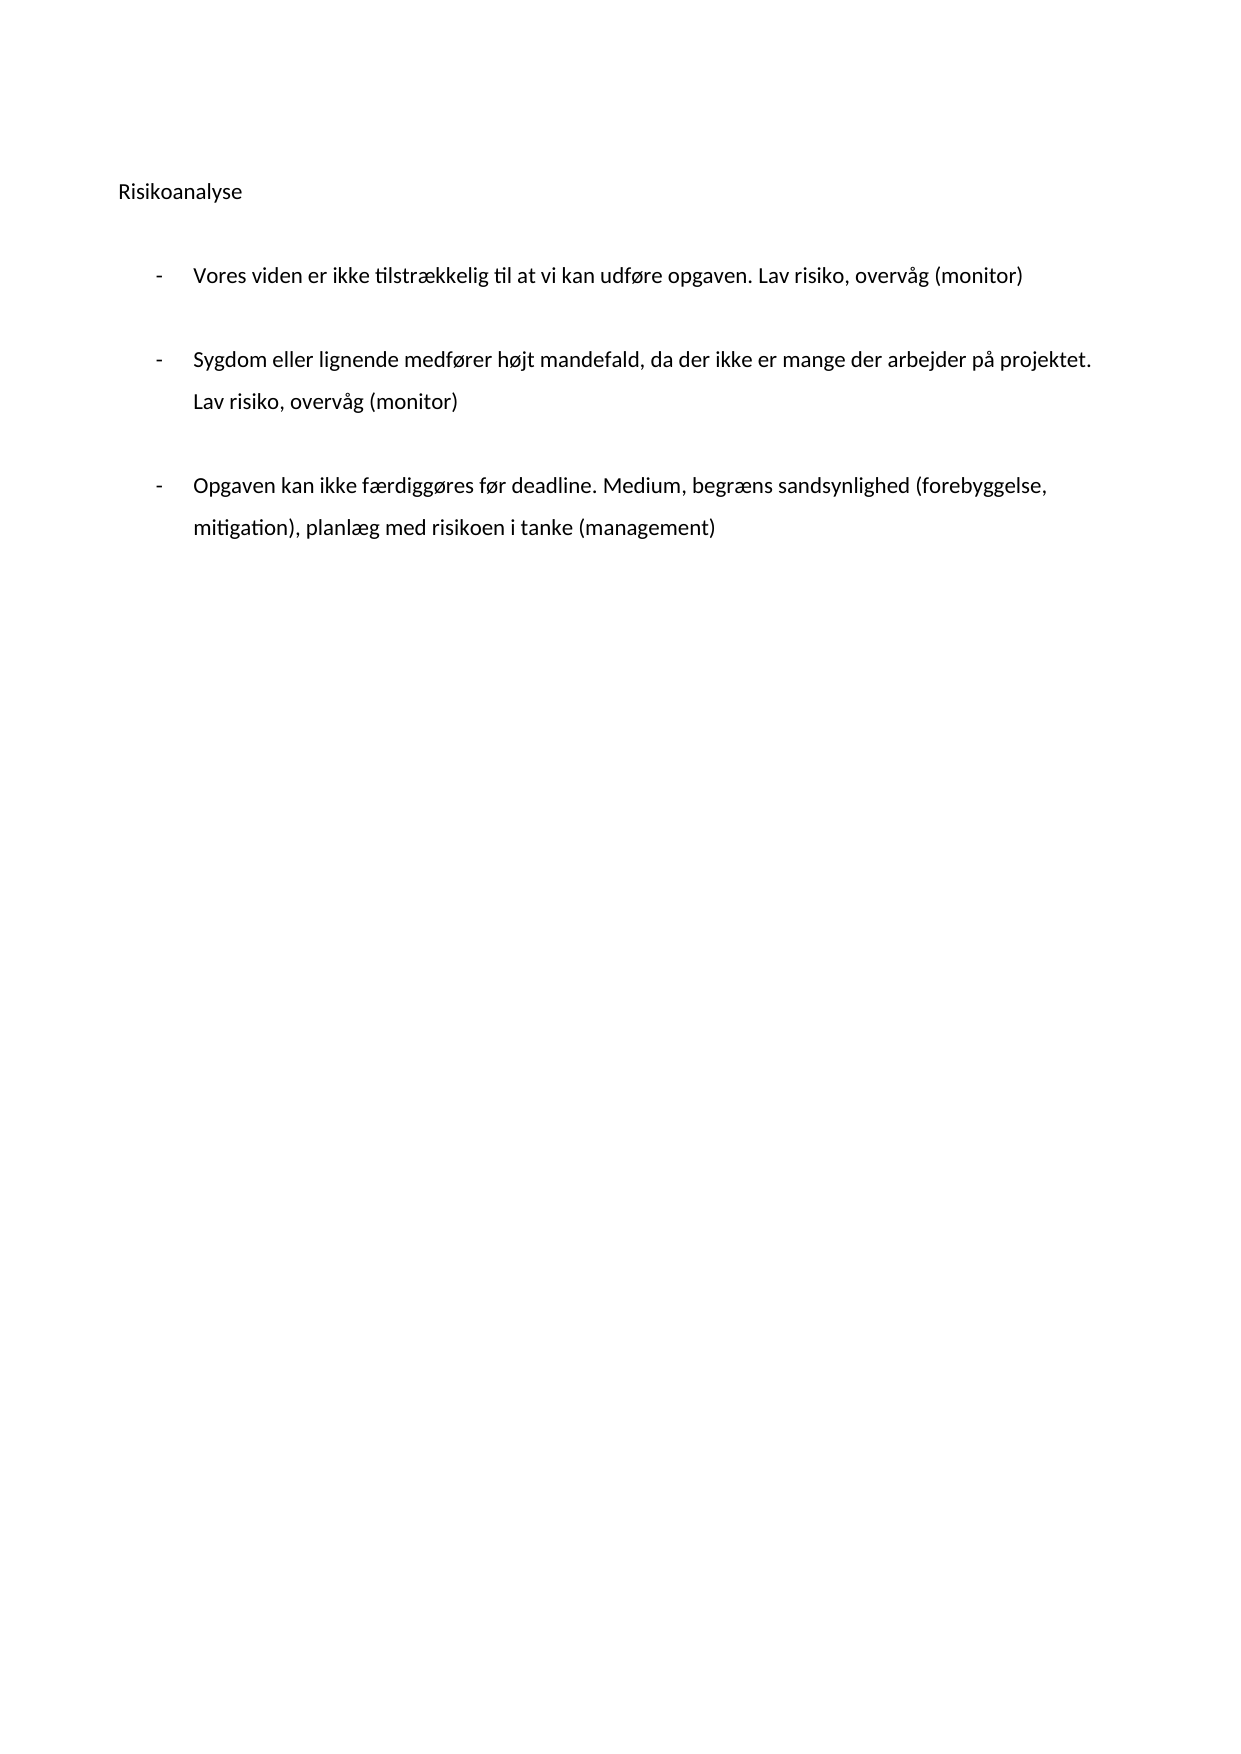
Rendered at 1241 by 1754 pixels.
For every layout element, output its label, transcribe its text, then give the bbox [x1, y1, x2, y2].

text Risikoanalyse [118, 177, 1122, 205]
list Vores viden er ikke tilstrækkelig til at vi kan udføre opgaven. Lav risiko, overvåg (monitor) [156, 261, 1122, 289]
list Sygdom eller lignende medfører højt mandefald, da der ikke er mange der arbejder på projektet. Lav risiko, overvåg (monitor) [156, 345, 1122, 415]
list Opgaven kan ikke færdiggøres før deadline. Medium, begræns sandsynlighed (forebyggelse, mitigation), planlæg med risikoen i tanke (management) [156, 471, 1122, 541]
